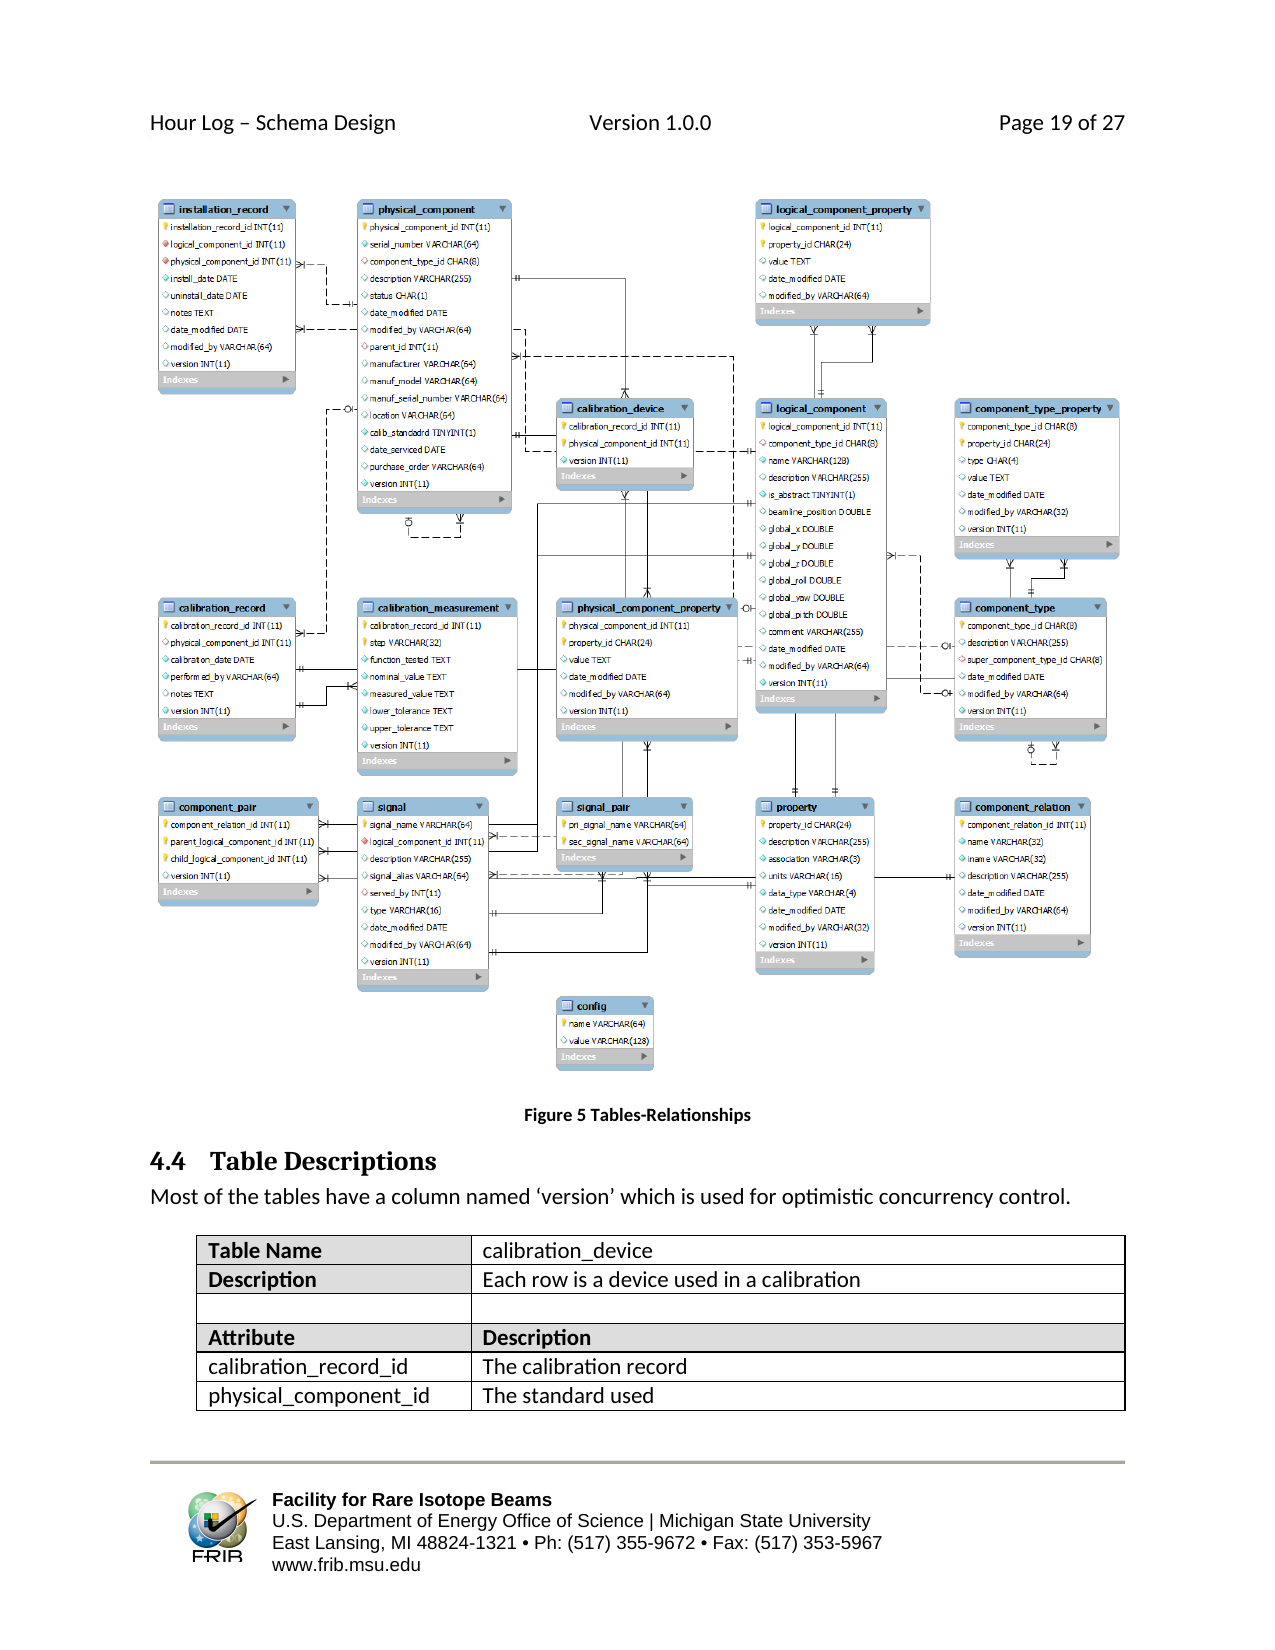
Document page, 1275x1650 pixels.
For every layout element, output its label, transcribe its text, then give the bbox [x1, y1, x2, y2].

table_header Table Name [197, 1236, 471, 1264]
table_cell calibration_record_id [197, 1353, 471, 1381]
table_cell Attribute [197, 1324, 471, 1351]
picture [150, 192, 1125, 1078]
picture [176, 1489, 258, 1562]
table_cell Description [197, 1265, 471, 1293]
table_cell [472, 1294, 1124, 1322]
table_header calibration_device [472, 1236, 1124, 1264]
text Most of the tables have a column named ‘version’ which is used for optimistic concurrency control. [150, 1182, 1125, 1210]
table_cell Each row is a device used in a calibration [472, 1265, 1124, 1293]
subtitle Table Descriptions [150, 1146, 1125, 1178]
table_cell The standard used [472, 1382, 1124, 1409]
table_cell Description [472, 1324, 1124, 1351]
table_cell physical_component_id [197, 1382, 471, 1409]
table_cell [197, 1294, 471, 1322]
table_cell The calibration record [472, 1353, 1124, 1381]
